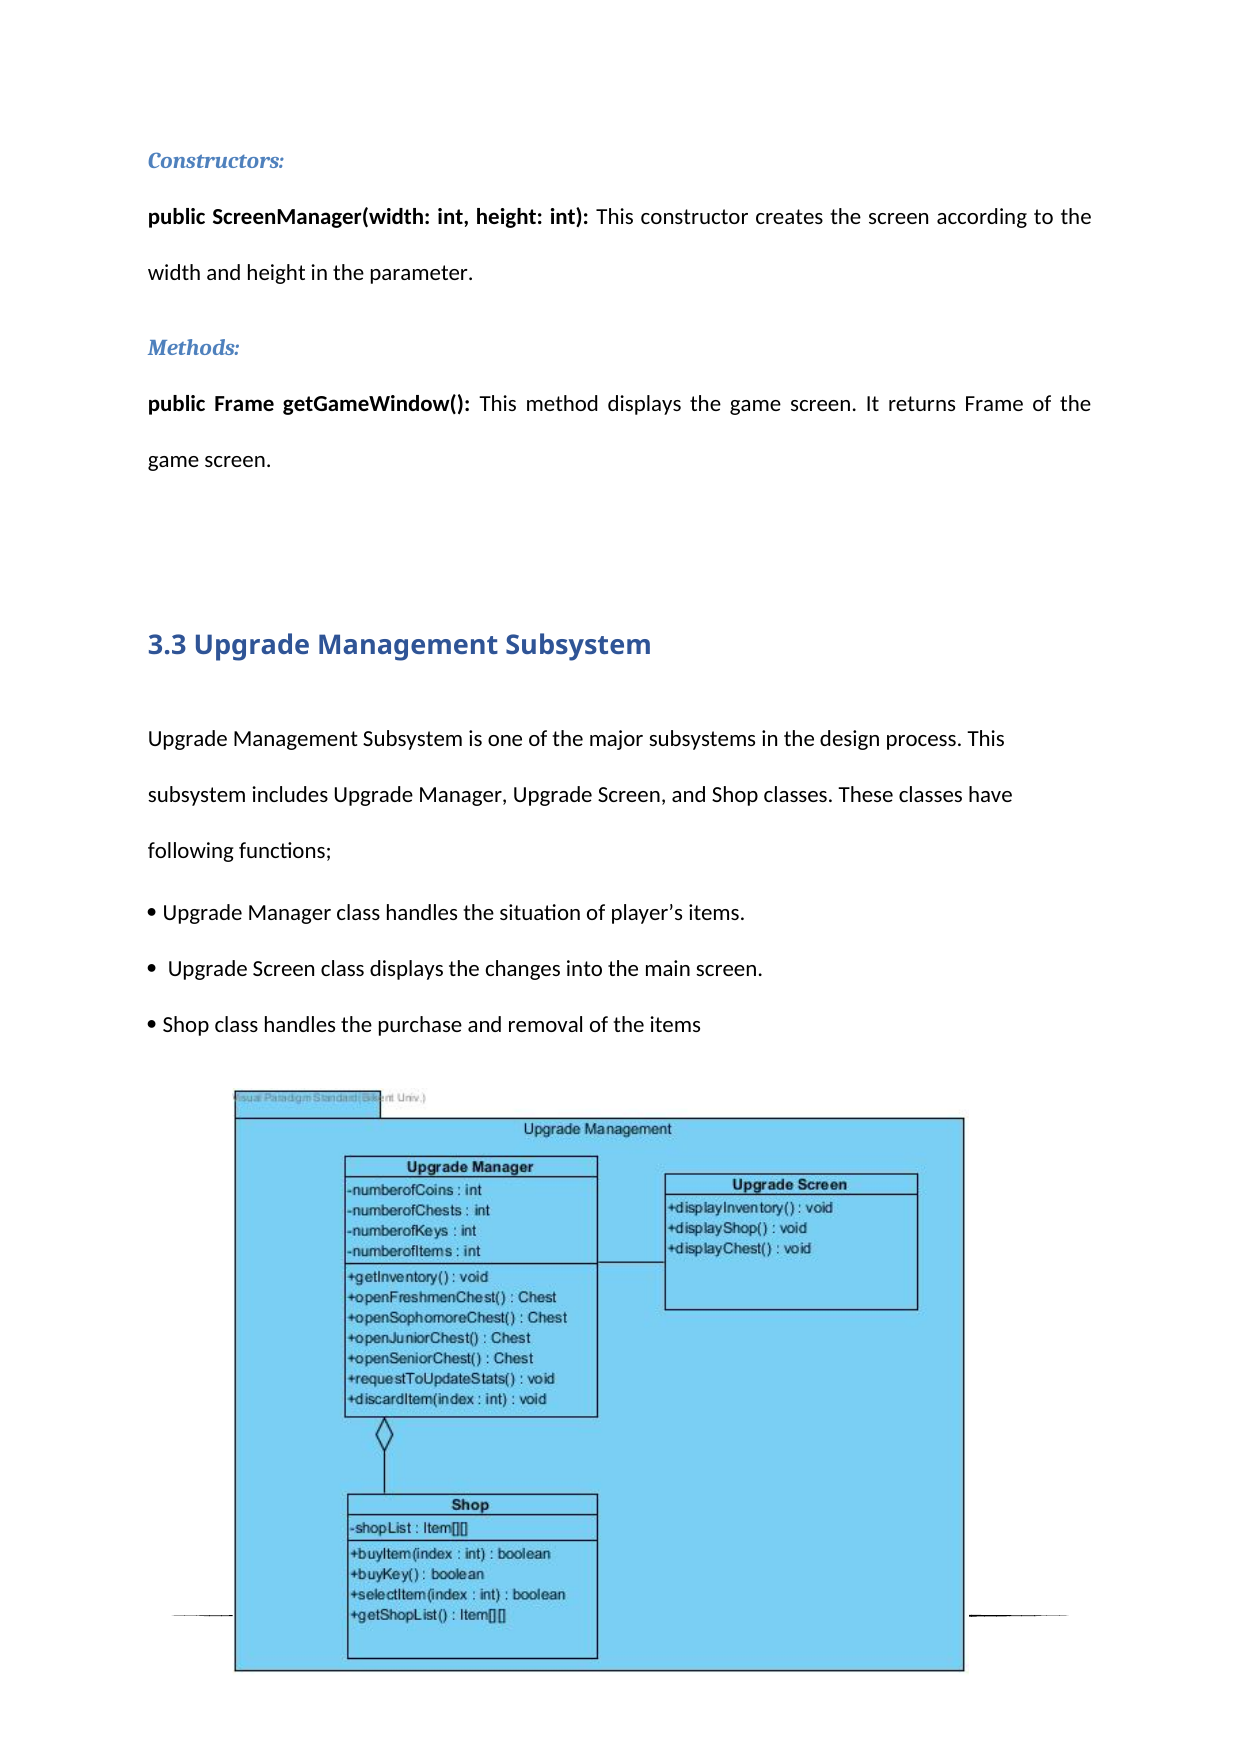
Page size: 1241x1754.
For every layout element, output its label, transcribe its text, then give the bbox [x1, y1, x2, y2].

list Upgrade Manager class handles the situation of player’s items. [148, 898, 1093, 926]
picture [171, 1088, 1069, 1677]
text Upgrade Management Subsystem is one of the major subsystems in the design process. This subsystem includes Upgrade Manager, Upgrade Screen, and Shop classes. These classes have following functions; [148, 724, 1093, 864]
text Methods: public Frame getGameWindow(): This method displays the game screen. It returns Frame of the game screen. [148, 335, 1093, 473]
text 3.3 Upgrade Management Subsystem [148, 625, 1093, 662]
list Upgrade Screen class displays the changes into the main screen. [148, 954, 1093, 982]
list Shop class handles the purchase and removal of the items [148, 1010, 1093, 1038]
text Constructors: public ScreenManager(width: int, height: int): This constructor creates the screen according to the width and height in the parameter. [148, 148, 1093, 286]
